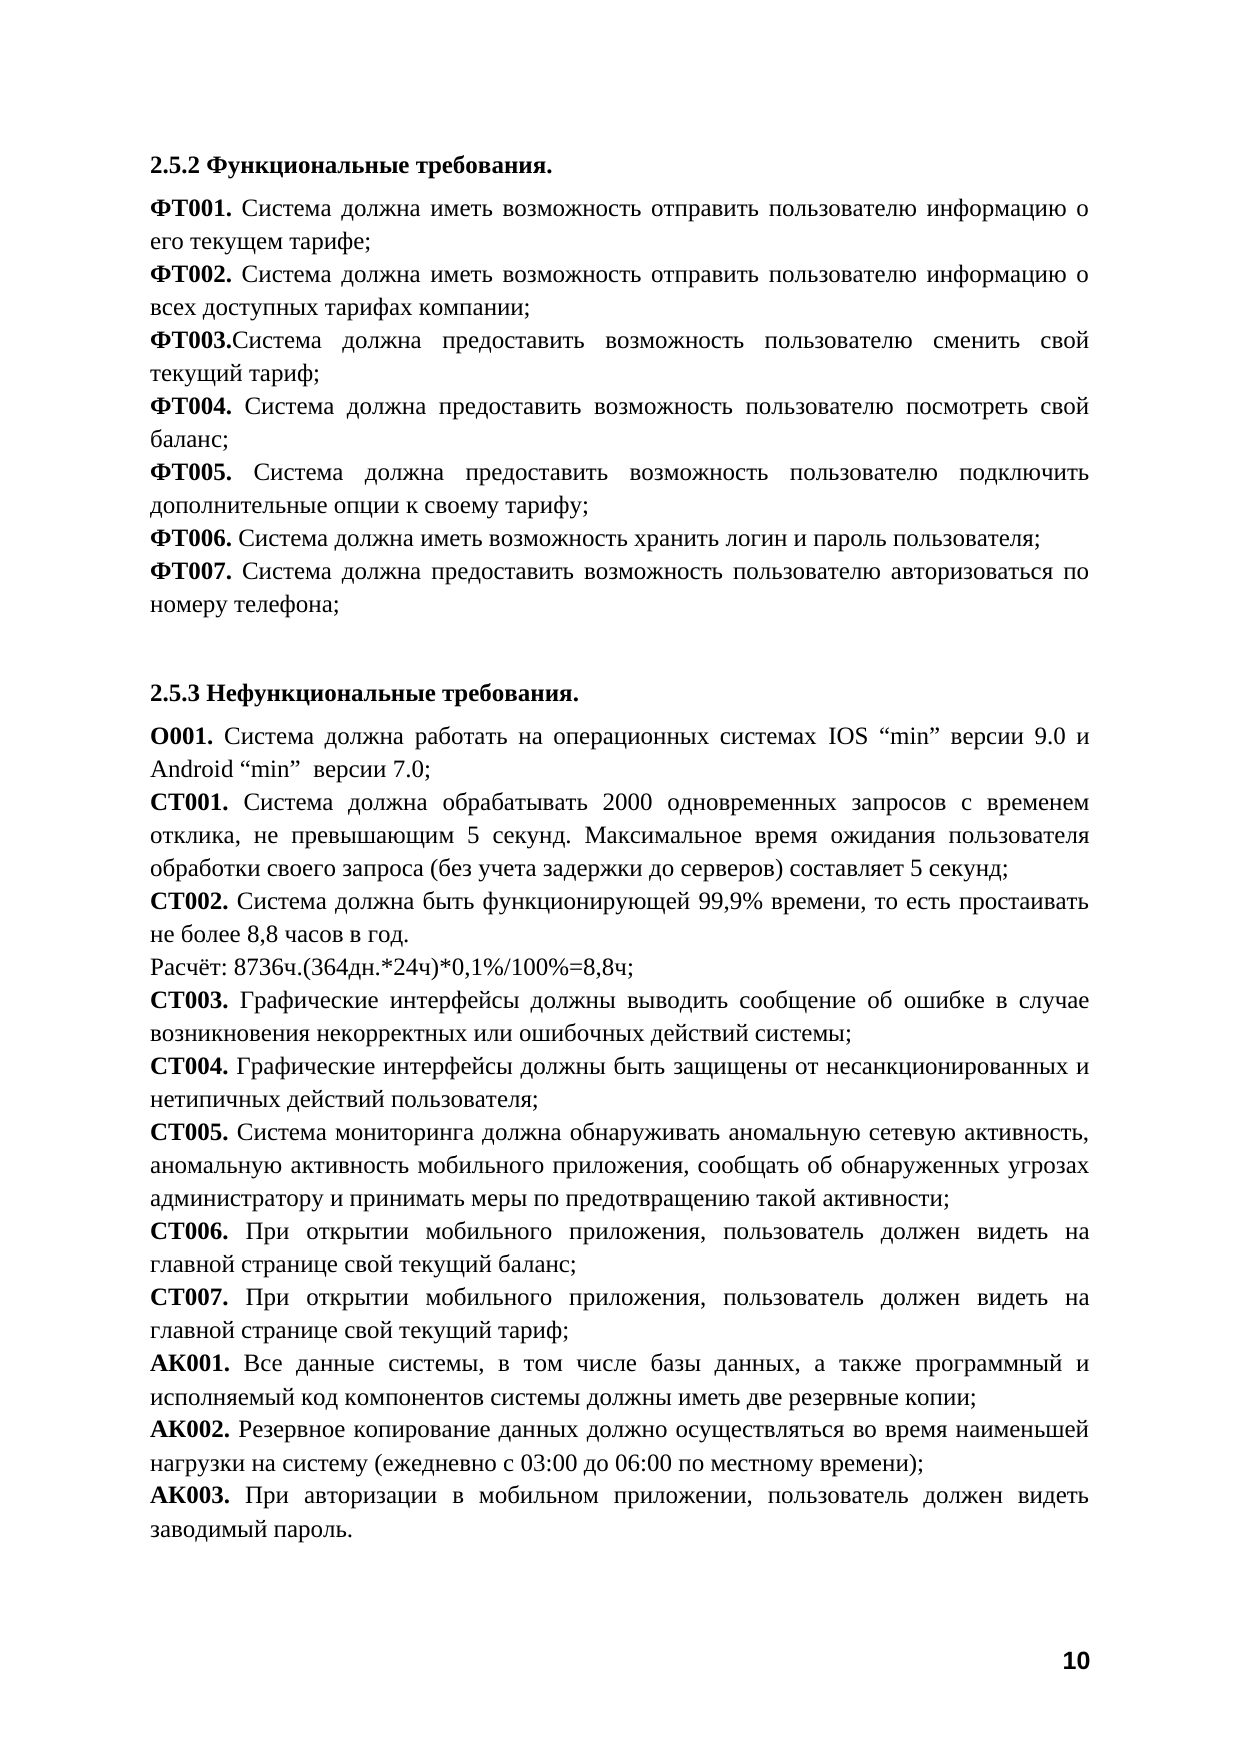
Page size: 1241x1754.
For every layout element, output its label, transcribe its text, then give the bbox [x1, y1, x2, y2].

text ФТ003.Система должна предоставить возможность пользователю сменить свой текущий тариф; [150, 325, 1090, 387]
text ФТ005. Система должна предоставить возможность пользователю подключить дополнительные опции к своему тарифу; [150, 457, 1090, 519]
text ФТ007. Система должна предоставить возможность пользователю авторизоваться по номеру телефона; [150, 556, 1090, 618]
text СТ001. Система должна обрабатывать 2000 одновременных запросов с временем отклика, не превышающим 5 секунд. Максимальное время ожидания пользователя обработки своего запроса (без учета задержки до серверов) составляет 5 секунд; [150, 787, 1090, 882]
text Расчёт: 8736ч.(364дн.*24ч)*0,1%/100%=8,8ч; [150, 952, 1090, 981]
text СТ005. Система мониторинга должна обнаруживать аномальную сетевую активность, аномальную активность мобильного приложения, сообщать об обнаруженных угрозах администратору и принимать меры по предотвращению такой активности; [150, 1117, 1090, 1212]
text ФТ004. Система должна предоставить возможность пользователю посмотреть свой баланс; [150, 391, 1090, 453]
text ФТ002. Система должна иметь возможность отправить пользователю информацию о всех доступных тарифах компании; [150, 259, 1090, 321]
text СТ002. Система должна быть функционирующей 99,9% времени, то есть простаивать не более 8,8 часов в год. [150, 886, 1090, 948]
text СТ007. При открытии мобильного приложения, пользователь должен видеть на главной странице свой текущий тариф; [150, 1282, 1090, 1344]
text СТ006. При открытии мобильного приложения, пользователь должен видеть на главной странице свой текущий баланс; [150, 1216, 1090, 1278]
text 2.5.3 Нефункциональные требования. [150, 678, 1090, 707]
text АК002. Резервное копирование данных должно осуществляться во время наименьшей нагрузки на систему (ежедневно с 03:00 до 06:00 по местному времени); [150, 1414, 1090, 1476]
text ФТ001. Система должна иметь возможность отправить пользователю информацию о его текущем тарифе; [150, 193, 1090, 255]
text 2.5.2 Функциональные требования. [150, 150, 1090, 179]
text АК001. Все данные системы, в том числе базы данных, а также программный и исполняемый код компонентов системы должны иметь две резервные копии; [150, 1348, 1090, 1410]
text СТ003. Графические интерфейсы должны выводить сообщение об ошибке в случае возникновения некорректных или ошибочных действий системы; [150, 985, 1090, 1047]
text О001. Система должна работать на операционных системах IOS “min” версии 9.0 и Android “min” версии 7.0; [150, 721, 1090, 783]
text АК003. При авторизации в мобильном приложении, пользователь должен видеть заводимый пароль. [150, 1481, 1090, 1542]
text ФТ006. Система должна иметь возможность хранить логин и пароль пользователя; [150, 523, 1090, 552]
text СТ004. Графические интерфейсы должны быть защищены от несанкционированных и нетипичных действий пользователя; [150, 1051, 1090, 1113]
